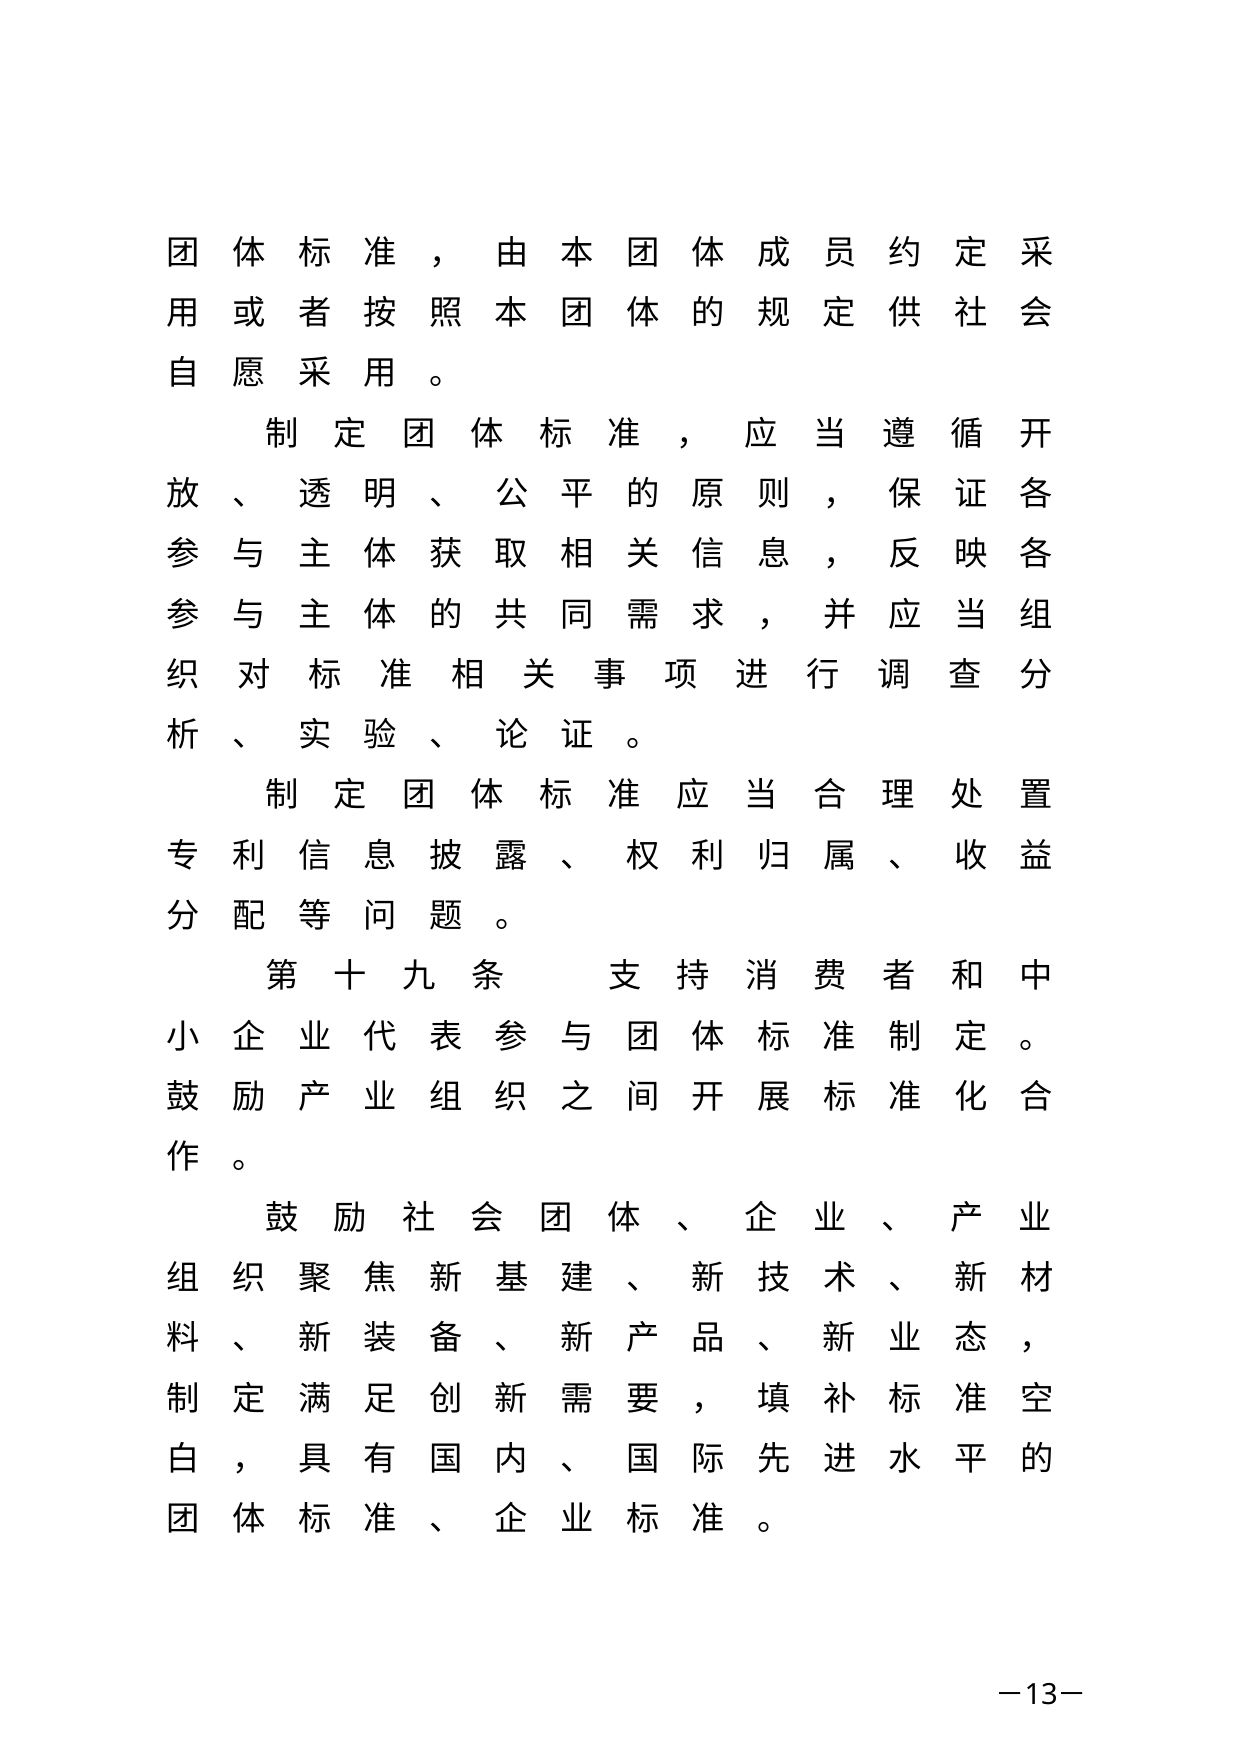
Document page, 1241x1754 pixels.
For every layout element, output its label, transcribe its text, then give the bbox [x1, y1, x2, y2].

text 制定团体标准应当合理处置专利信息披露、权利归属、收益分配等问题。 [167, 762, 1085, 943]
text 制定团体标准，应当遵循开放、透明、公平的原则，保证各参与主体获取相关信息，反映各参与主体的共同需求，并应当组织对标准相关事项进行调查分析、实验、论证。 [167, 400, 1085, 762]
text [167, 219, 1085, 400]
text 第十九条 支持消费者和中小企业代表参与团体标准制定。鼓励产业组织之间开展标准化合作。 [167, 943, 1085, 1184]
text 鼓励社会团体、企业、产业组织聚焦新基建、新技术、新材料、新装备、新产品、新业态，制定满足创新需要，填补标准空白，具有国内、国际先进水平的团体标准、企业标准。 [167, 1184, 1085, 1546]
